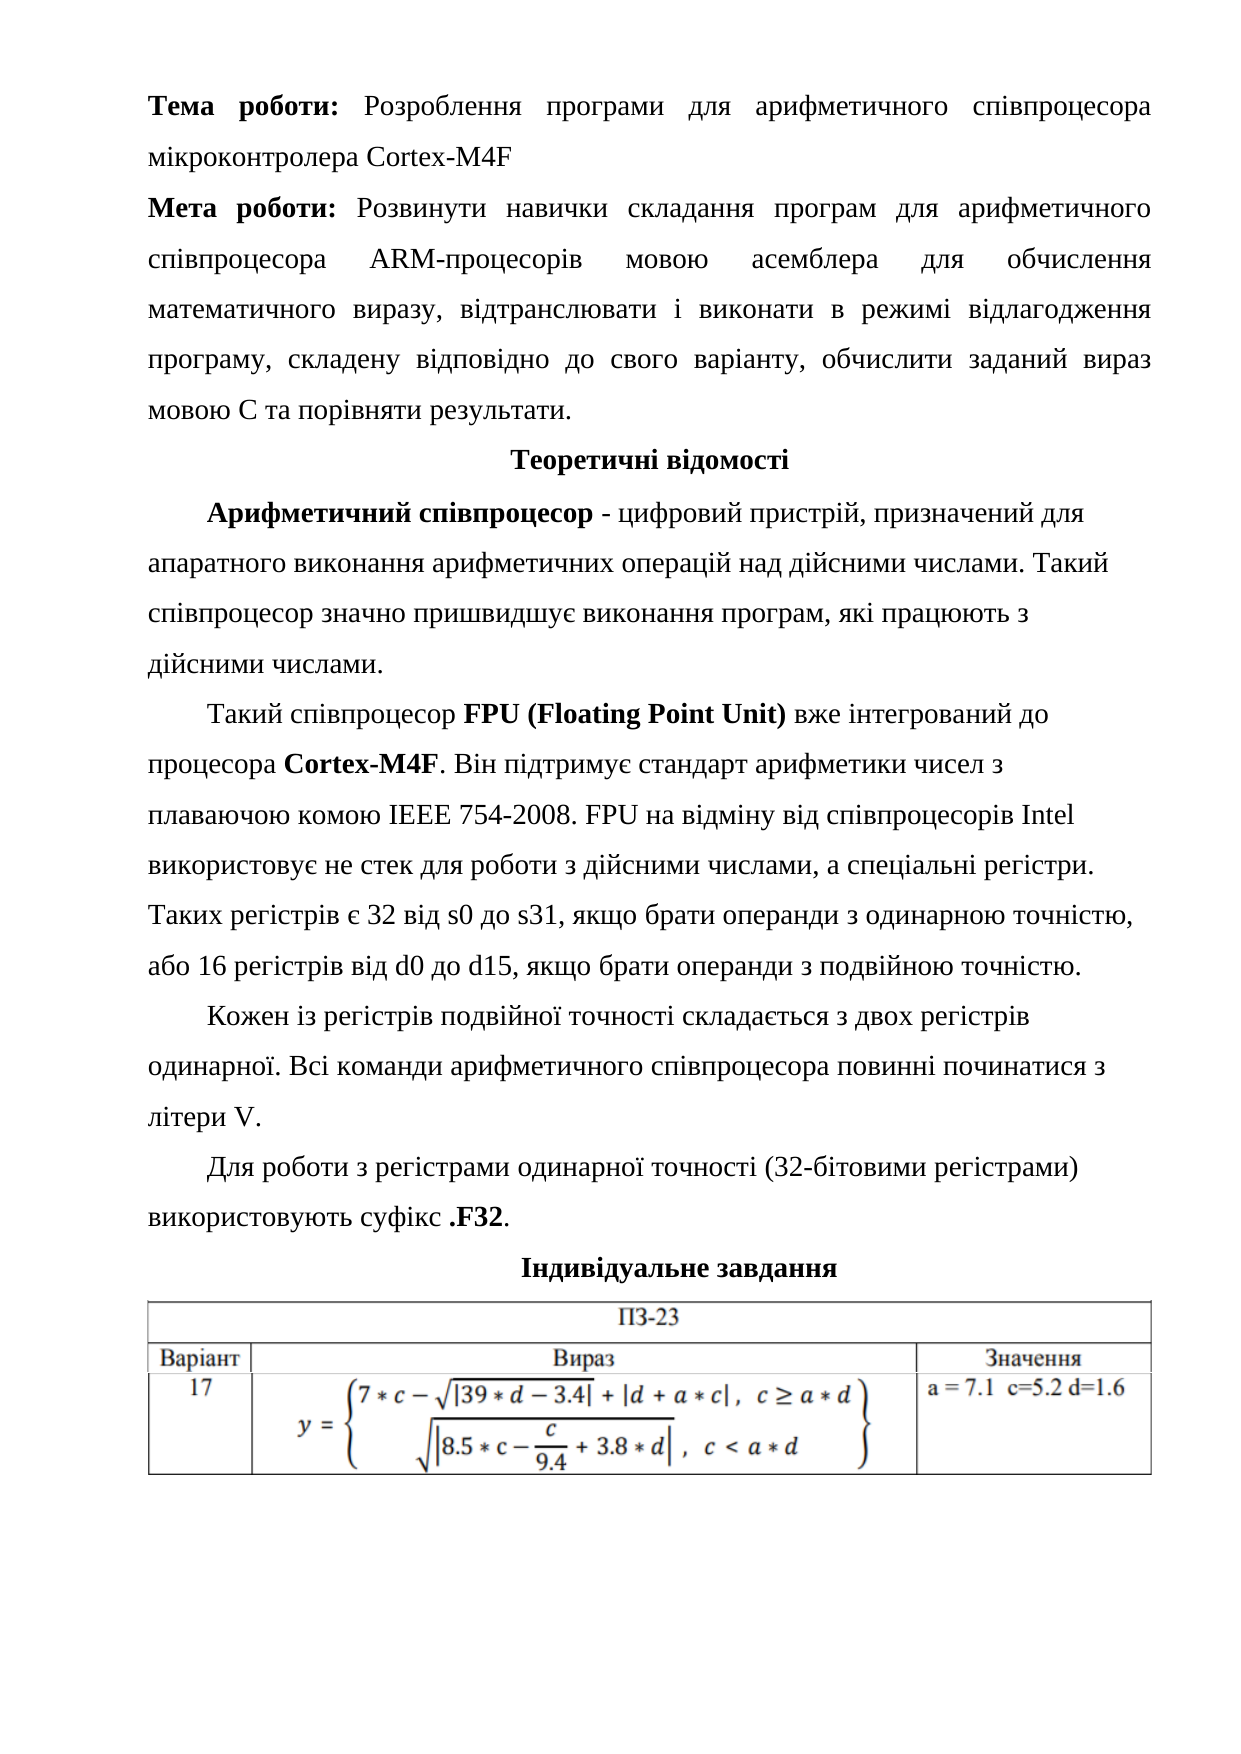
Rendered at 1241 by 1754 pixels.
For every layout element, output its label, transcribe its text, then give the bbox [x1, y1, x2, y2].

text Теоретичні відомості [148, 442, 1152, 476]
picture [147, 1300, 1152, 1372]
list Індивідуальне завдання [148, 1250, 1152, 1283]
text Мета роботи: Розвинути навички складання програм для арифметичного співпроцесора ARM-процесорів мовою асемблера для обчислення математичного виразу, відтранслювати і виконати в режимі відлагодження програму, складену відповідно до свого варіанту, обчислити заданий вираз мовою C та порівняти результати. [148, 191, 1152, 425]
list Для роботи з регістрами одинарної точності (32-бітовими регістрами) використовують суфікс .F32. [148, 1149, 1152, 1233]
text Кожен із регістрів подвійної точності складається з двох регістрів одинарної. Всі команди арифметичного співпроцесора повинні починатися з літери V. [148, 998, 1152, 1132]
text Такий співпроцесор FPU (Floating Point Unit) вже інтегрований до процесора Cortex-M4F. Він підтримує стандарт арифметики чисел з плаваючою комою IEEE 754-2008. FPU на відміну від співпроцесорів Intel використовує не стек для роботи з дійсними числами, а спеціальні регістри. Таких регістрів є 32 від s0 до s31, якщо брати операнди з одинарною точністю, або 16 регістрів від d0 до d15, якщо брати операнди з подвійною точністю. [148, 696, 1152, 981]
text Арифметичний співпроцесор - цифровий пристрій, призначений для апаратного виконання арифметичних операцій над дійсними числами. Такий співпроцесор значно пришвидшує виконання програм, які працюють з дійсними числами. [148, 495, 1152, 679]
text Тема роботи: Розроблення програми для арифметичного співпроцесора мікроконтролера Cortex-M4F [148, 88, 1152, 172]
picture [147, 1373, 1152, 1475]
